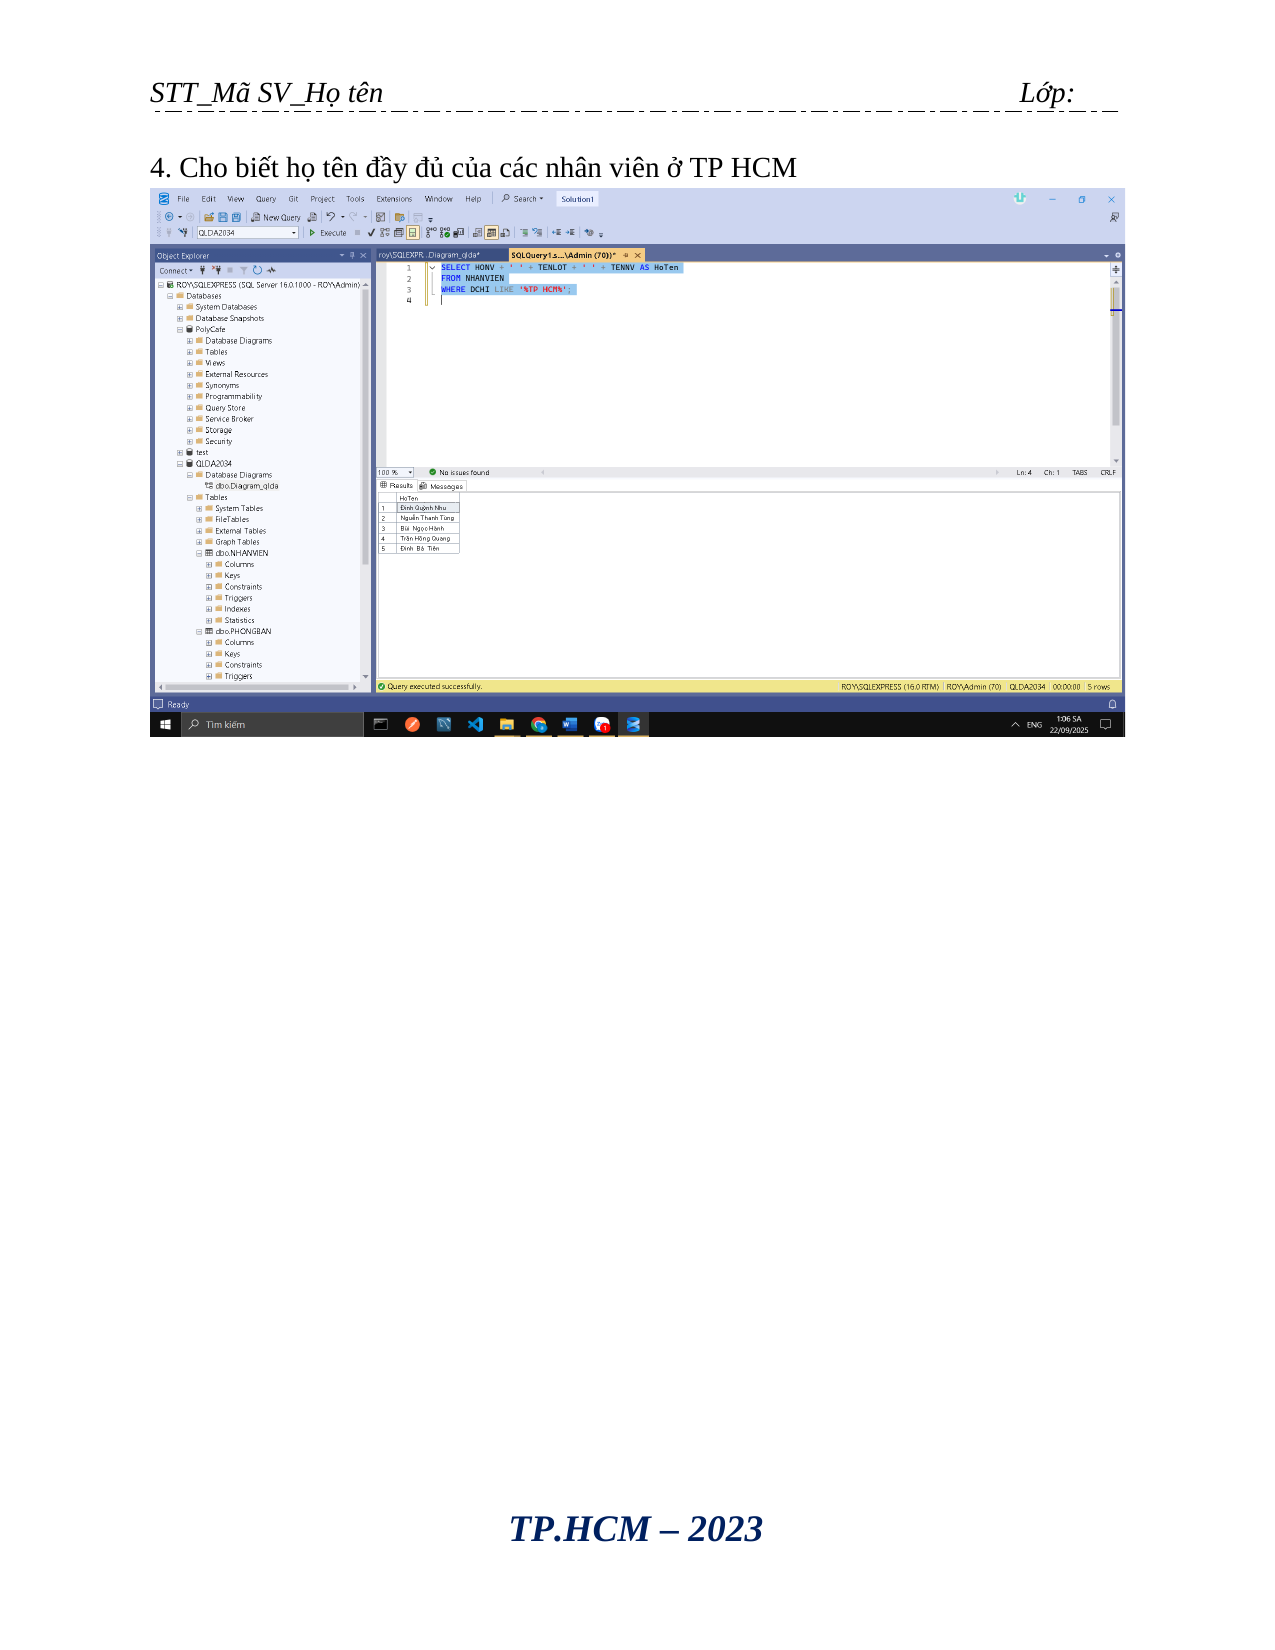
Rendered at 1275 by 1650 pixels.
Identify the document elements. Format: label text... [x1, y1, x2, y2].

picture [150, 188, 1125, 737]
text 4. Cho biết họ tên đầy đủ của các nhân viên ở TP HCM [150, 150, 1125, 188]
